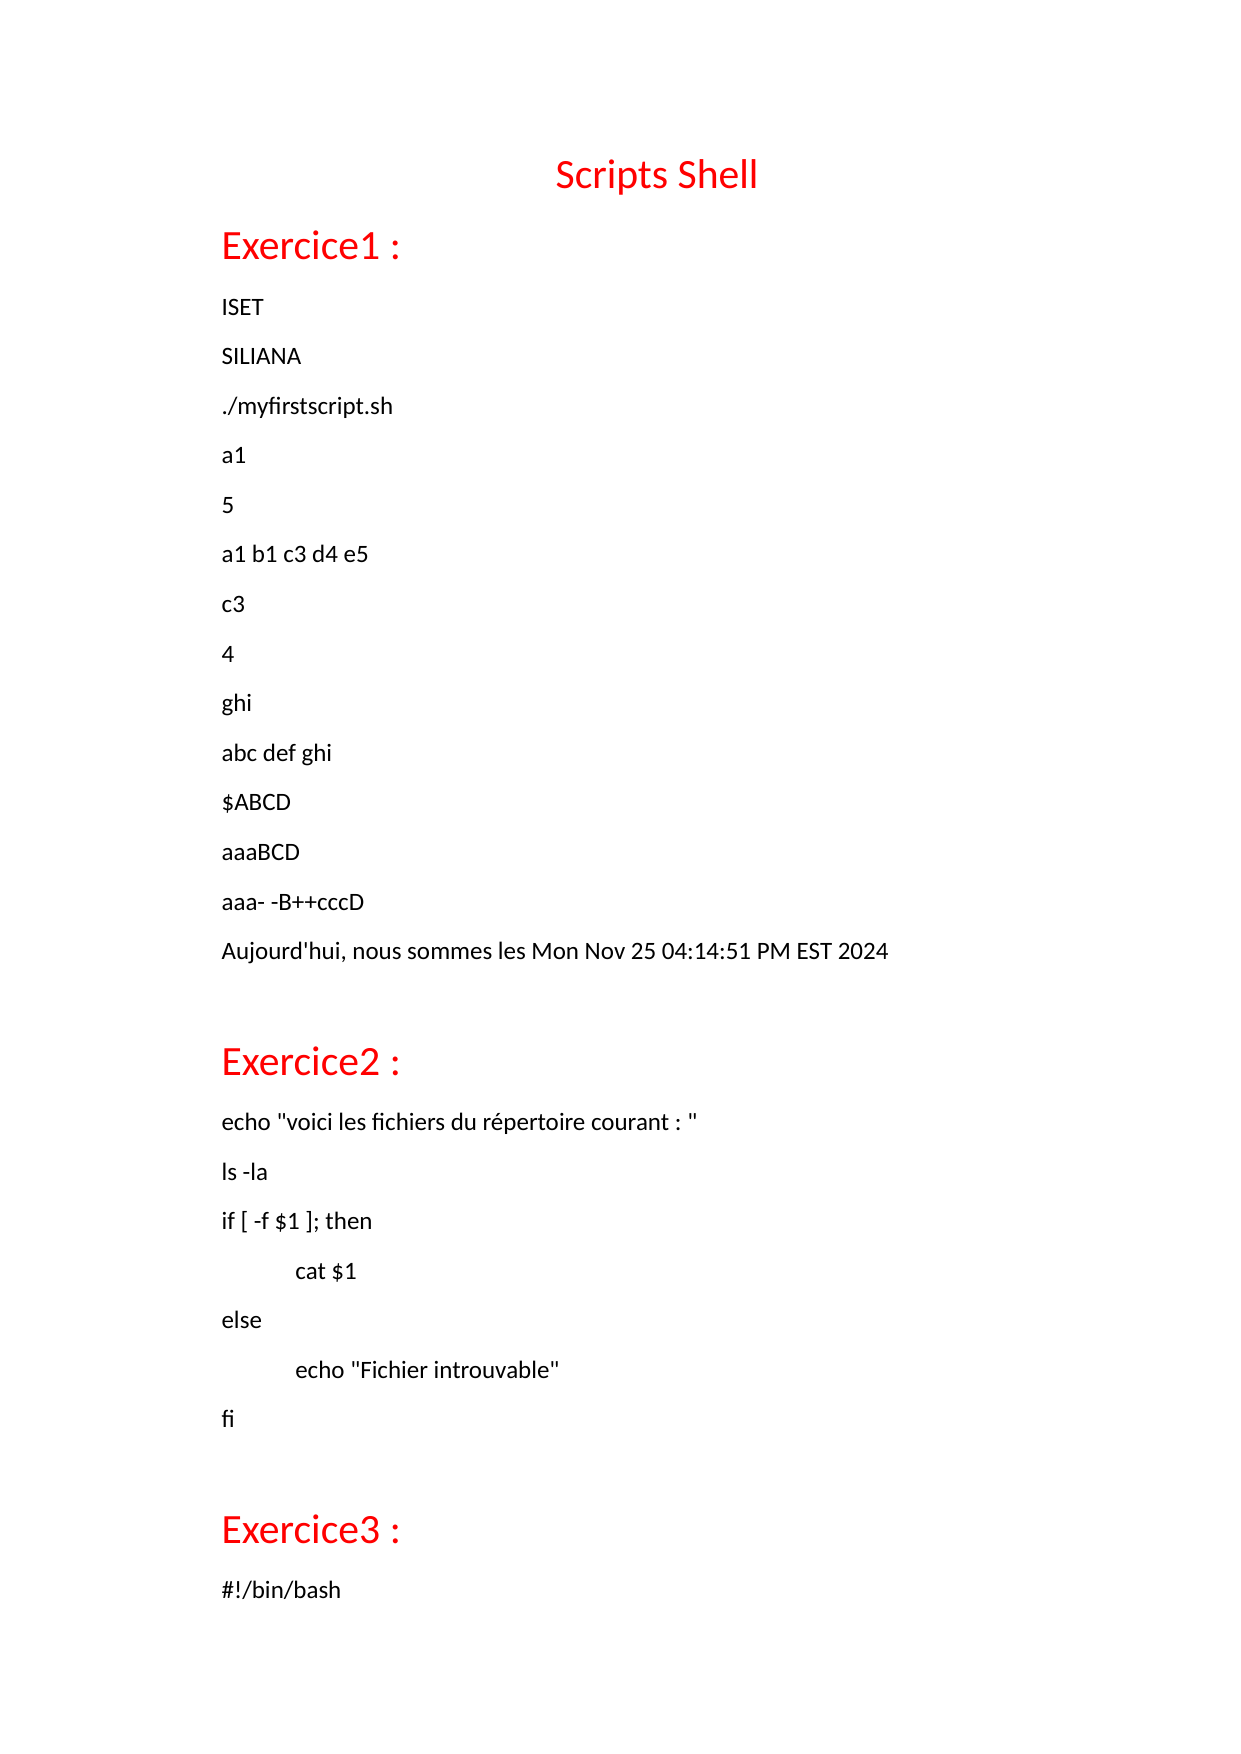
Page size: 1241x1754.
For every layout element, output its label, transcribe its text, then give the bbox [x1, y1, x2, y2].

text Aujourd'hui, nous sommes les Mon Nov 25 04:14:51 PM EST 2024 [148, 935, 1093, 966]
text c3 [148, 588, 1093, 619]
text a1 b1 c3 d4 e5 [148, 539, 1093, 569]
text if [ -f $1 ]; then [148, 1205, 1093, 1236]
text abc def ghi [148, 737, 1093, 767]
text Exercice3 : [148, 1503, 1093, 1553]
text 4 [148, 638, 1093, 668]
text echo "voici les fichiers du répertoire courant : " [148, 1106, 1093, 1137]
text 5 [148, 489, 1093, 519]
text ls -la [148, 1156, 1093, 1186]
text aaaBCD [148, 836, 1093, 867]
text ghi [148, 687, 1093, 718]
text Exercice1 : [148, 219, 1093, 270]
text ./myfirstscript.sh [148, 390, 1093, 420]
text a1 [148, 439, 1093, 470]
text SILIANA [148, 340, 1093, 371]
text Scripts Shell [148, 148, 1093, 198]
text else [148, 1304, 1093, 1335]
text #!/bin/bash [148, 1574, 1093, 1605]
text $ABCD [148, 787, 1093, 817]
text fi [148, 1403, 1093, 1434]
text cat $1 [148, 1255, 1093, 1285]
text Exercice2 : [148, 1034, 1093, 1085]
text echo "Fichier introuvable" [148, 1354, 1093, 1384]
text ISET [148, 291, 1093, 321]
text aaa- -B++cccD [148, 886, 1093, 916]
